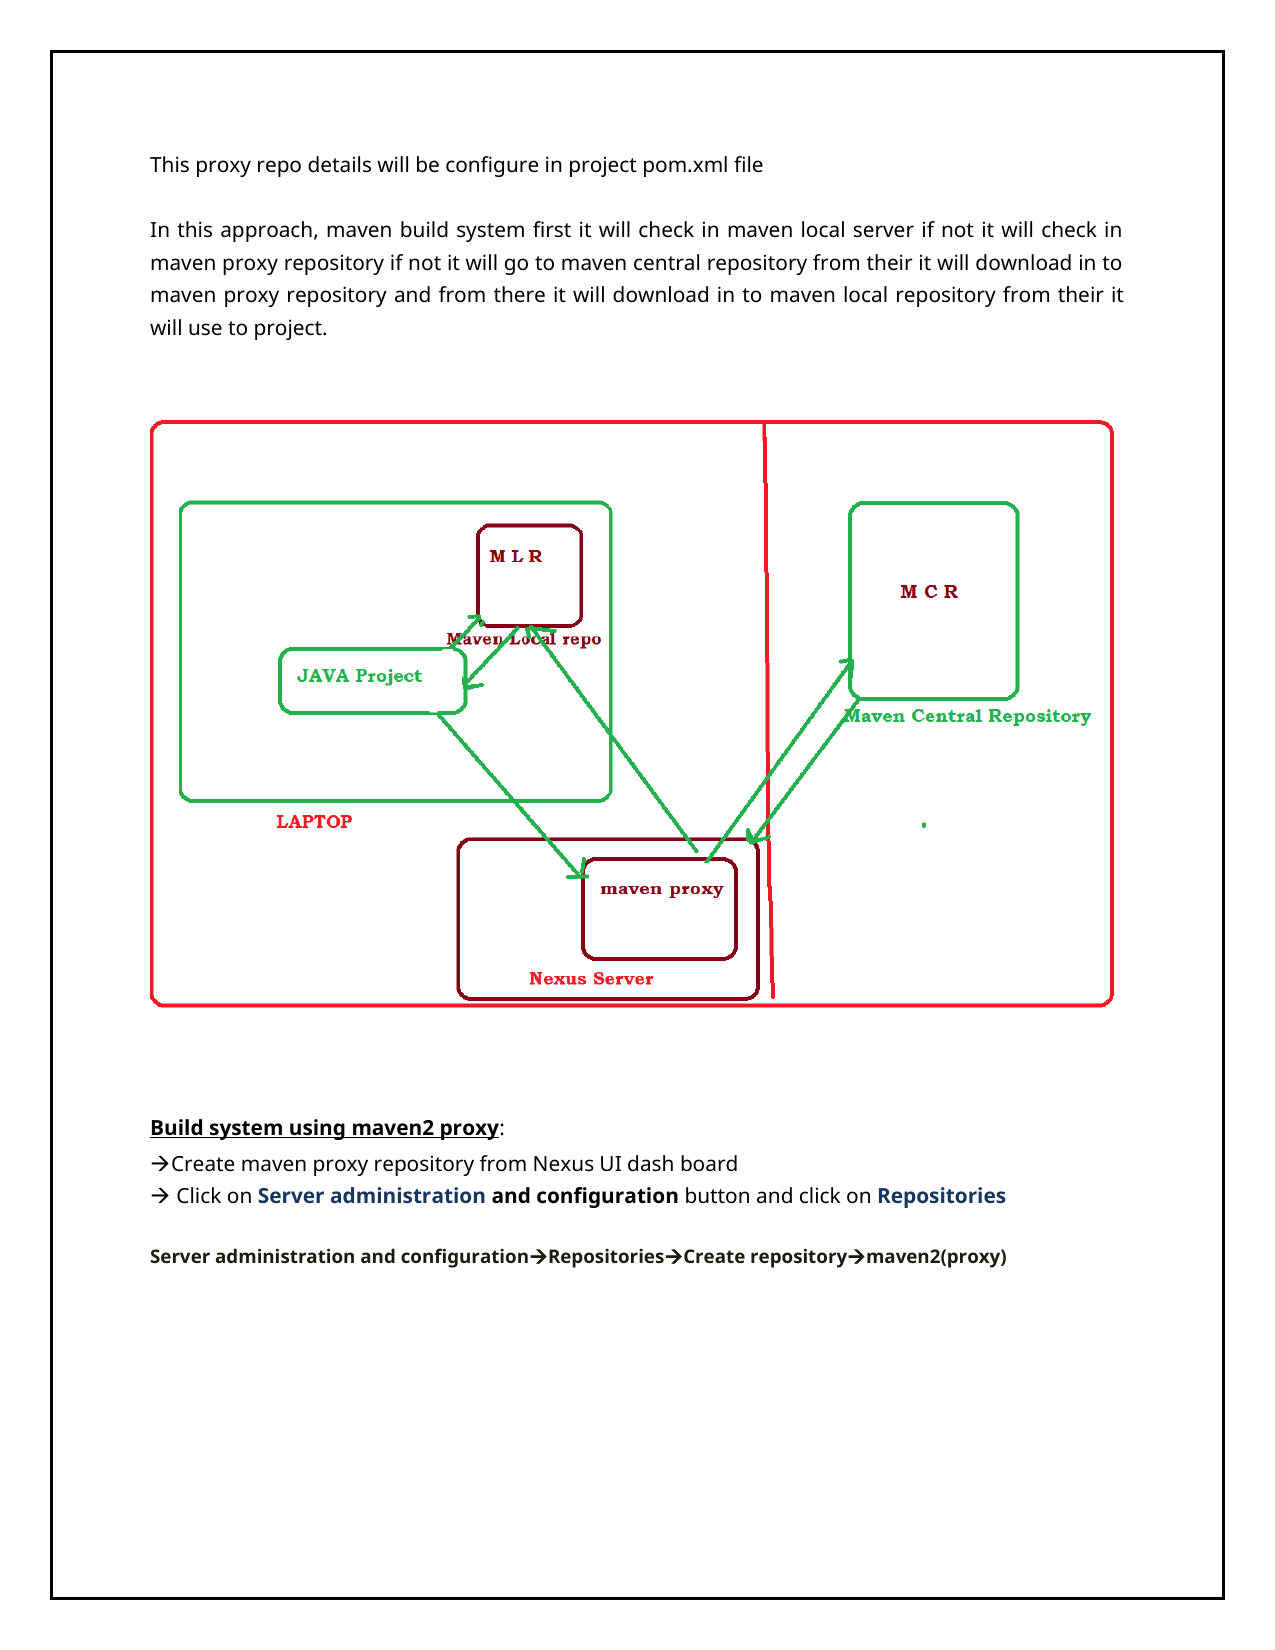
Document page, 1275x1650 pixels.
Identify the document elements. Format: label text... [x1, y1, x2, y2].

text Server administration and configurationRepositoriesCreate repositorymaven2(proxy) [150, 1243, 1125, 1269]
text This proxy repo details will be configure in project pom.xml file [150, 150, 1125, 178]
picture [150, 410, 1124, 1011]
text Create maven proxy repository from Nexus UI dash board [150, 1149, 1125, 1177]
text Click on Server administration and configuration button and click on Repositories [150, 1181, 1125, 1210]
text In this approach, maven build system first it will check in maven local server if not it will check in maven proxy repository if not it will go to maven central repository from their it will download in to maven proxy repository and from there it will download in to maven local repository from their it will use to project. [150, 215, 1125, 341]
text Build system using maven2 proxy: [150, 1113, 1125, 1141]
